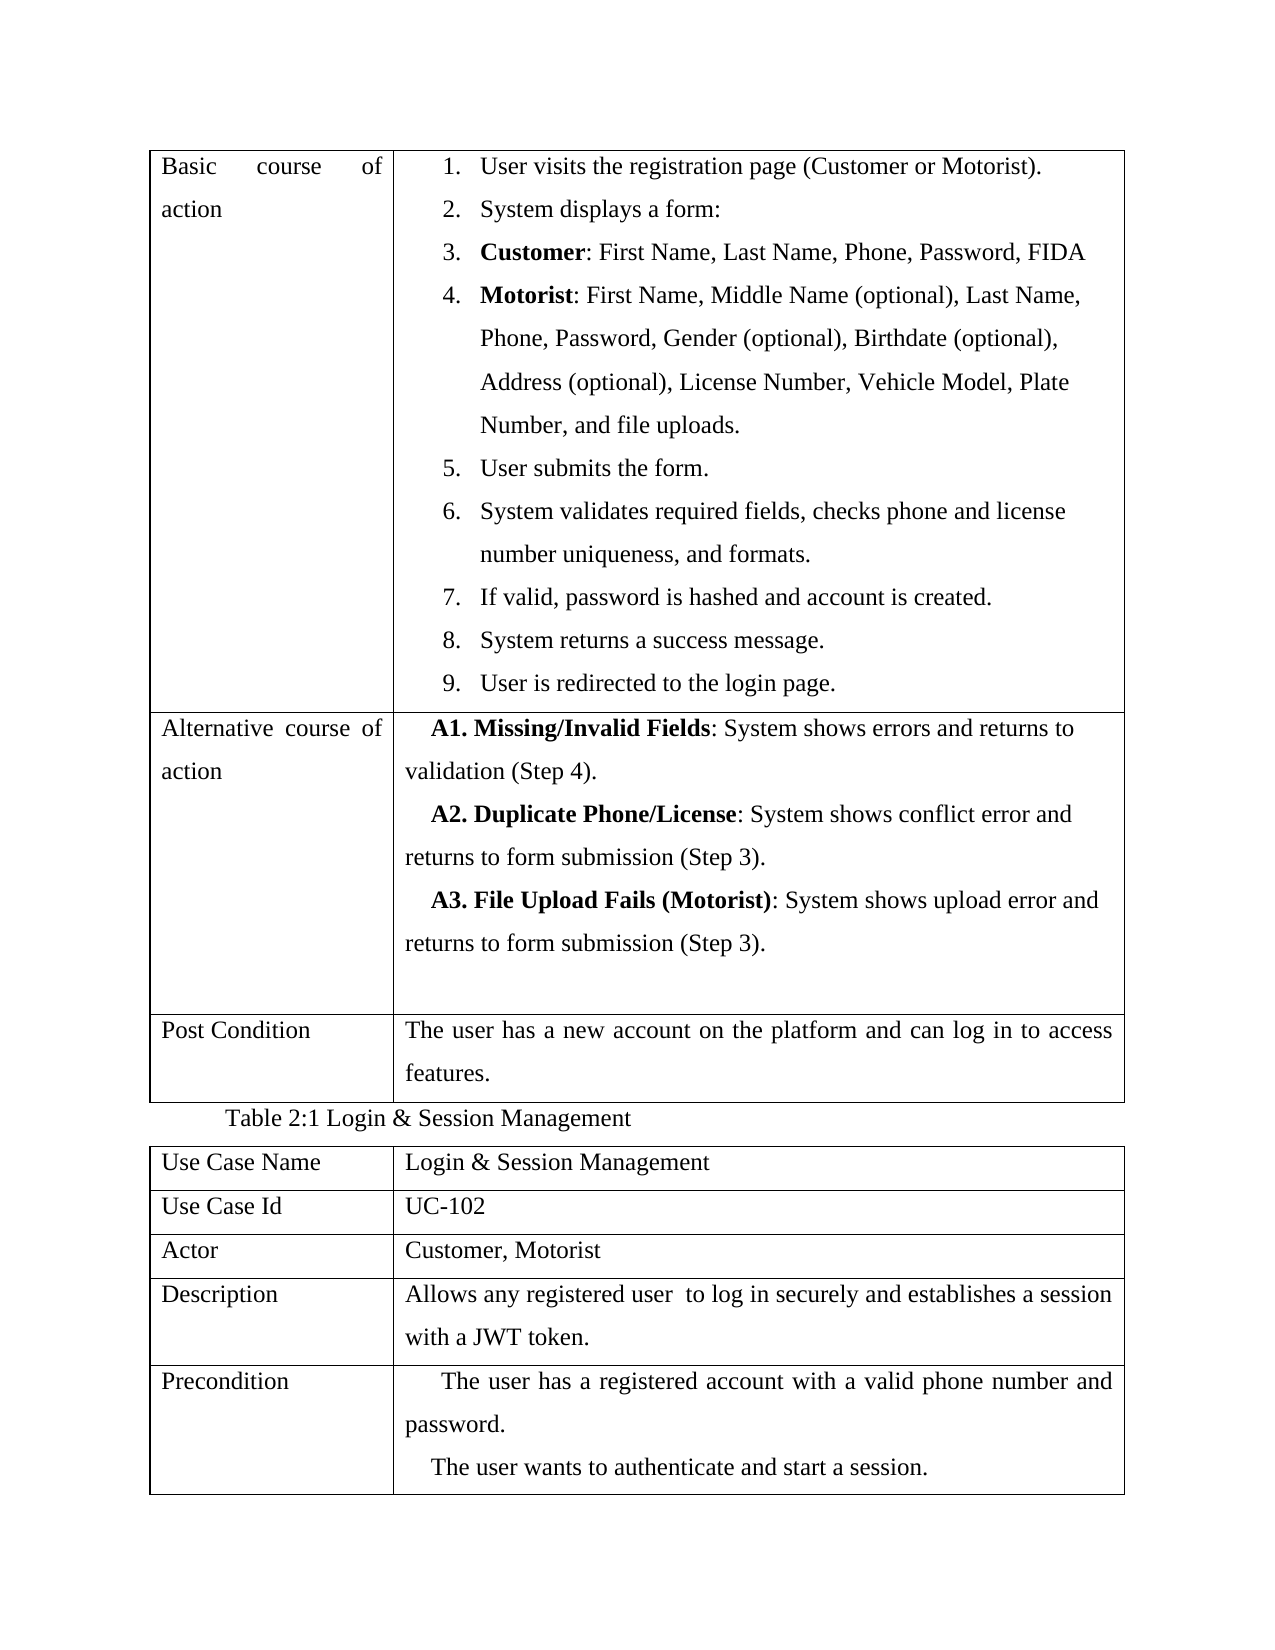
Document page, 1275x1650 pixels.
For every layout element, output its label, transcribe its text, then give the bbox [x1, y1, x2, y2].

table_cell  A1. Missing/Invalid Fields: System shows errors and returns to validation (Step 4).  A2. Duplicate Phone/License: System shows conflict error and returns to form submission (Step 3).  A3. File Upload Fails (Motorist): System shows upload error and returns to form submission (Step 3). [394, 713, 1124, 1014]
table_cell User visits the registration page (Customer or Motorist). System displays a form: Customer: First Name, Last Name, Phone, Password, FIDA Motorist: First Name, Middle Name (optional), Last Name, Phone, Password, Gender (optional), Birthdate (optional), Address (optional), License Number, Vehicle Model, Plate Number, and file uploads. User submits the form. System validates required fields, checks phone and license number uniqueness, and formats. If valid, password is hashed and account is created. System returns a success message. User is redirected to the login page. [394, 151, 1124, 712]
table_cell Customer, Motorist [394, 1235, 1124, 1278]
table_cell Allows any registered user to log in securely and establishes a session with a JWT token. [394, 1279, 1124, 1365]
text Table 2:1 Login & Session Management [225, 1103, 1125, 1131]
table_cell Basic course of action [151, 151, 393, 712]
table_cell The user has a new account on the platform and can log in to access features. [394, 1015, 1124, 1102]
table_cell Alternative course of action [151, 713, 393, 1014]
table_cell Precondition [151, 1366, 393, 1494]
table_header Login & Session Management [394, 1147, 1124, 1190]
table_cell Description [151, 1279, 393, 1365]
table_cell  The user has a registered account with a valid phone number and password.  The user wants to authenticate and start a session. [394, 1366, 1124, 1494]
table_cell Use Case Id [151, 1191, 393, 1234]
table_cell UC-102 [394, 1191, 1124, 1234]
table_header Use Case Name [151, 1147, 393, 1190]
table_cell Post Condition [151, 1015, 393, 1102]
table_cell Actor [151, 1235, 393, 1278]
